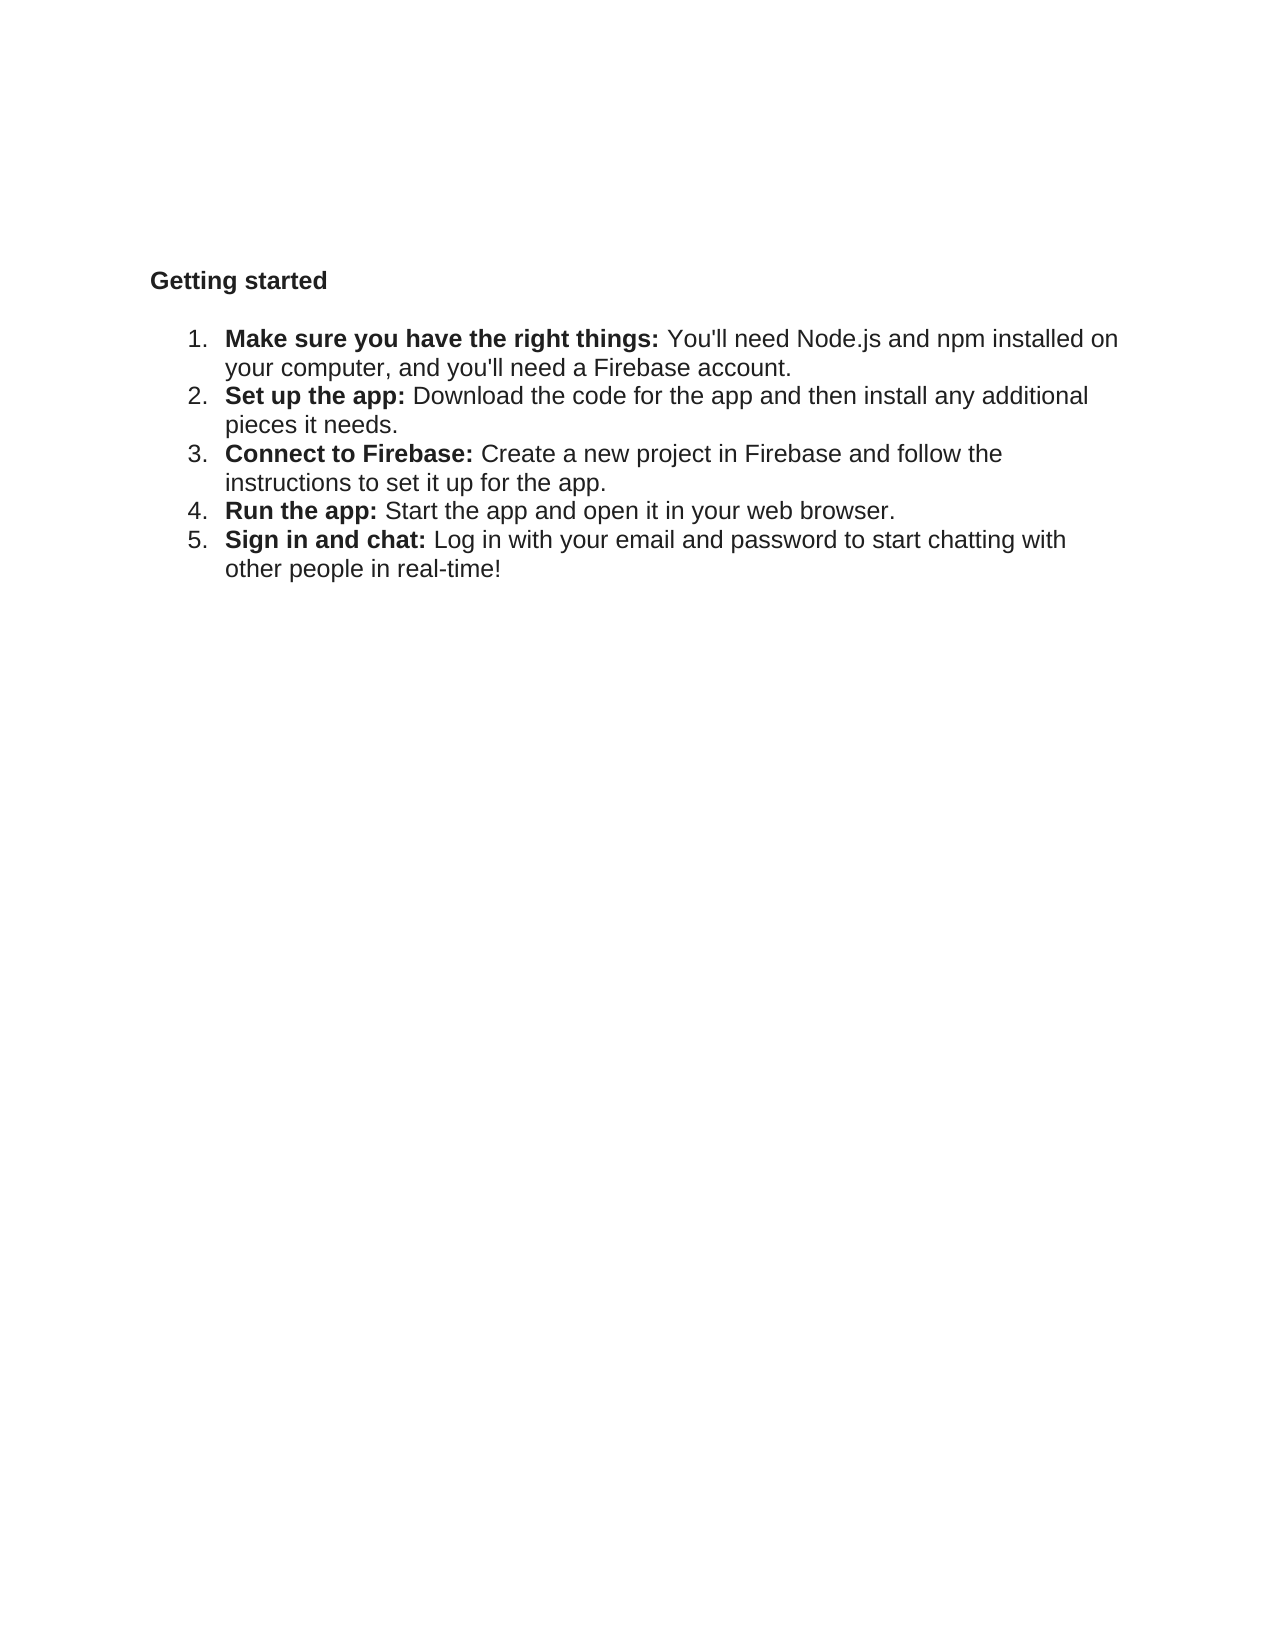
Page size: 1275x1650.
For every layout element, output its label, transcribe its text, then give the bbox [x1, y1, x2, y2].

list Connect to Firebase: Create a new project in Firebase and follow the instructions to set it up for the app. [187, 439, 1125, 496]
list Make sure you have the right things: You'll need Node.js and npm installed on your computer, and you'll need a Firebase account. [187, 324, 1125, 381]
list Run the app: Start the app and open it in your web browser. [187, 496, 1125, 525]
list Sign in and chat: Log in with your email and password to start chatting with other people in real-time! [187, 525, 1125, 582]
list Set up the app: Download the code for the app and then install any additional pieces it needs. [187, 381, 1125, 439]
text Getting started [150, 266, 1125, 294]
